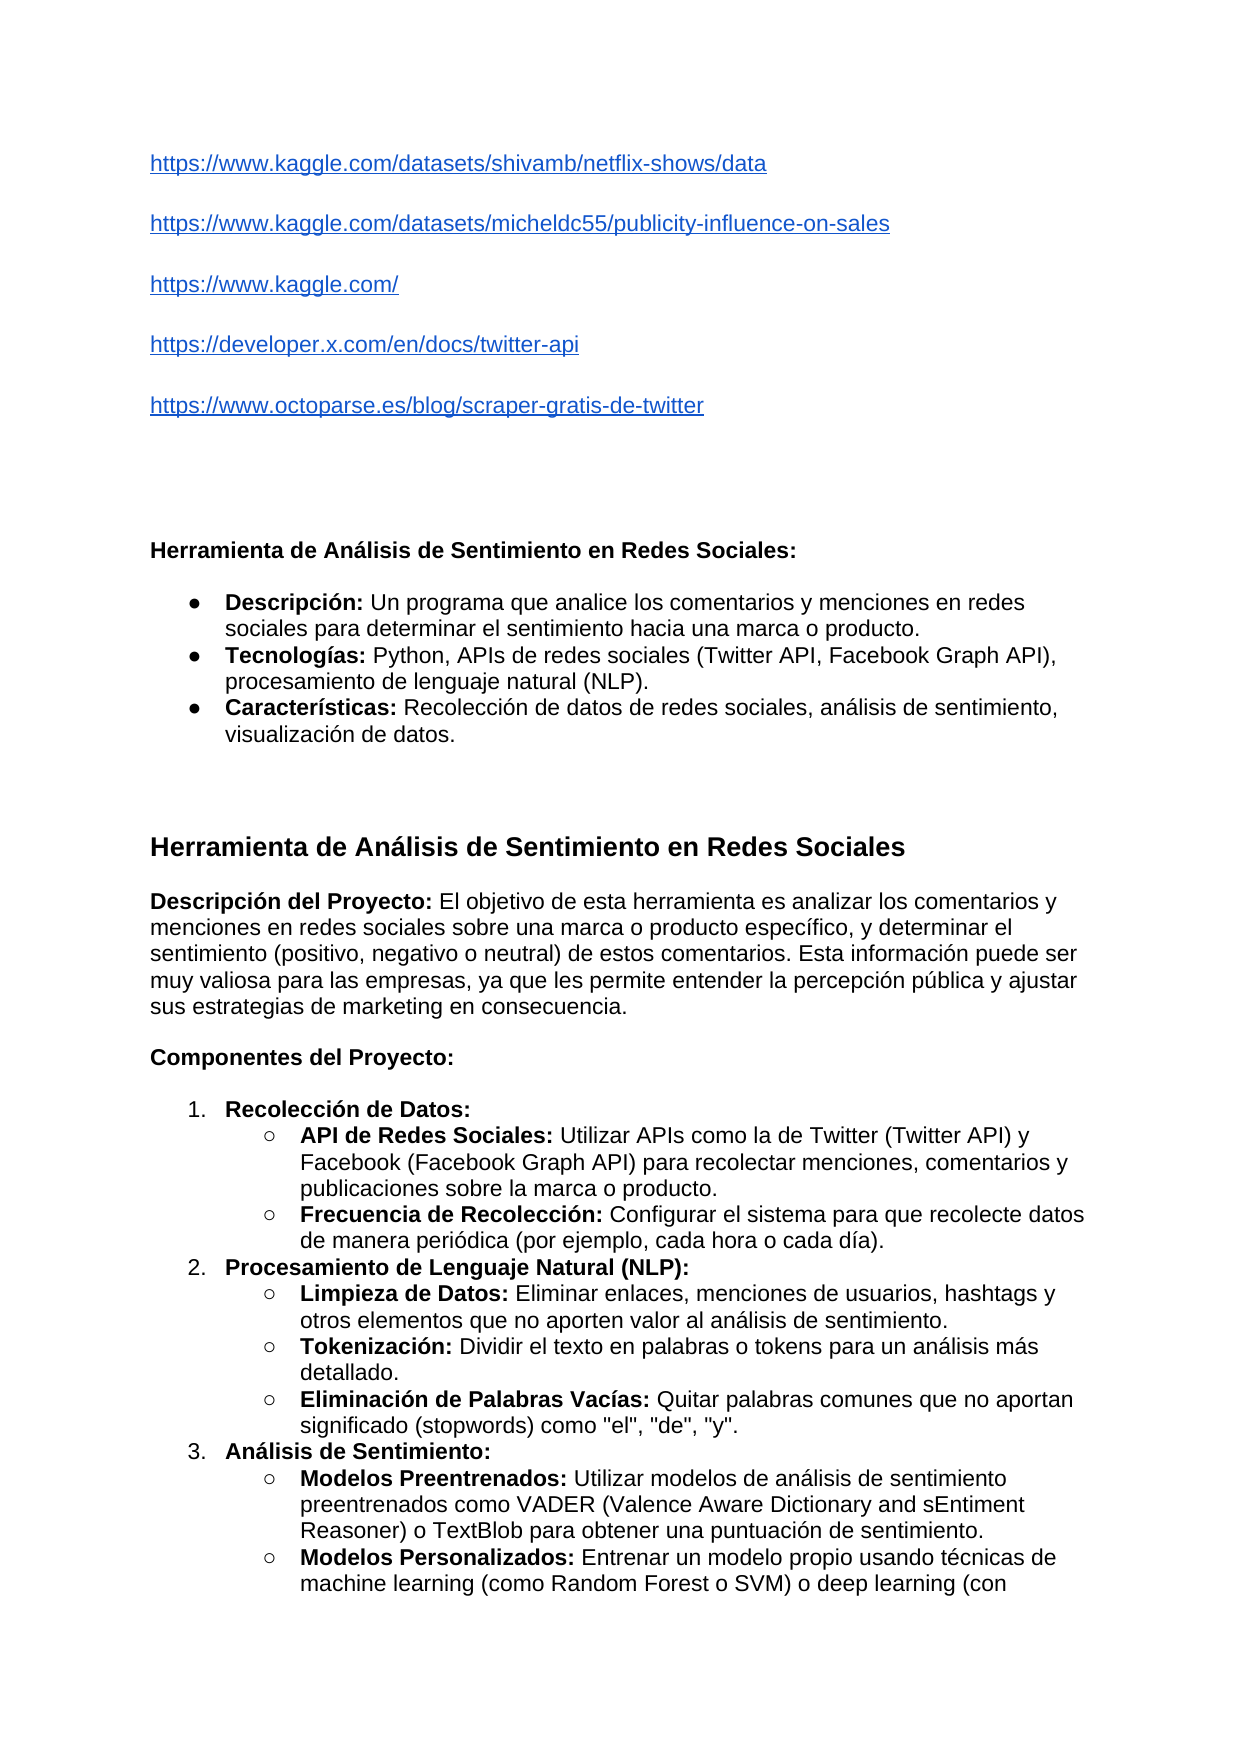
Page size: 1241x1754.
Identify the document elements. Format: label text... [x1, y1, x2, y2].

text https://www.kaggle.com/ [150, 271, 1090, 297]
list Modelos Preentrenados: Utilizar modelos de análisis de sentimiento preentrenados como VADER (Valence Aware Dictionary and sEntiment Reasoner) o TextBlob para obtener una puntuación de sentimiento. [262, 1465, 1090, 1544]
text Herramienta de Análisis de Sentimiento en Redes Sociales: [150, 537, 1090, 564]
list Limpieza de Datos: Eliminar enlaces, menciones de usuarios, hashtags y otros elementos que no aporten valor al análisis de sentimiento. [262, 1280, 1090, 1333]
list Eliminación de Palabras Vacías: Quitar palabras comunes que no aportan significado (stopwords) como "el", "de", "y". [262, 1386, 1090, 1438]
list Descripción: Un programa que analice los comentarios y menciones en redes sociales para determinar el sentimiento hacia una marca o producto. [187, 589, 1090, 642]
text https://www.kaggle.com/datasets/micheldc55/publicity-influence-on-sales [150, 210, 1090, 237]
list Análisis de Sentimiento: [187, 1438, 1090, 1465]
list Características: Recolección de datos de redes sociales, análisis de sentimiento, visualización de datos. [187, 694, 1090, 747]
list Tecnologías: Python, APIs de redes sociales (Twitter API, Facebook Graph API), procesamiento de lenguaje natural (NLP). [187, 642, 1090, 694]
list Frecuencia de Recolección: Configurar el sistema para que recolecte datos de manera periódica (por ejemplo, cada hora o cada día). [262, 1201, 1090, 1254]
subtitle Herramienta de Análisis de Sentimiento en Redes Sociales [150, 831, 1090, 863]
text Componentes del Proyecto: [150, 1044, 1090, 1071]
text https://www.kaggle.com/datasets/shivamb/netflix-shows/data [150, 150, 1090, 176]
text https://developer.x.com/en/docs/twitter-api [150, 331, 1090, 358]
list Recolección de Datos: [187, 1096, 1090, 1122]
text Descripción del Proyecto: El objetivo de esta herramienta es analizar los comentarios y menciones en redes sociales sobre una marca o producto específico, y determinar el sentimiento (positivo, negativo o neutral) de estos comentarios. Esta información puede ser muy valiosa para las empresas, ya que les permite entender la percepción pública y ajustar sus estrategias de marketing en consecuencia. [150, 888, 1090, 1019]
text https://www.octoparse.es/blog/scraper-gratis-de-twitter [150, 392, 1090, 418]
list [262, 1544, 1090, 1596]
list Tokenización: Dividir el texto en palabras o tokens para un análisis más detallado. [262, 1333, 1090, 1386]
list API de Redes Sociales: Utilizar APIs como la de Twitter (Twitter API) y Facebook (Facebook Graph API) para recolectar menciones, comentarios y publicaciones sobre la marca o producto. [262, 1122, 1090, 1201]
list Procesamiento de Lenguaje Natural (NLP): [187, 1254, 1090, 1280]
